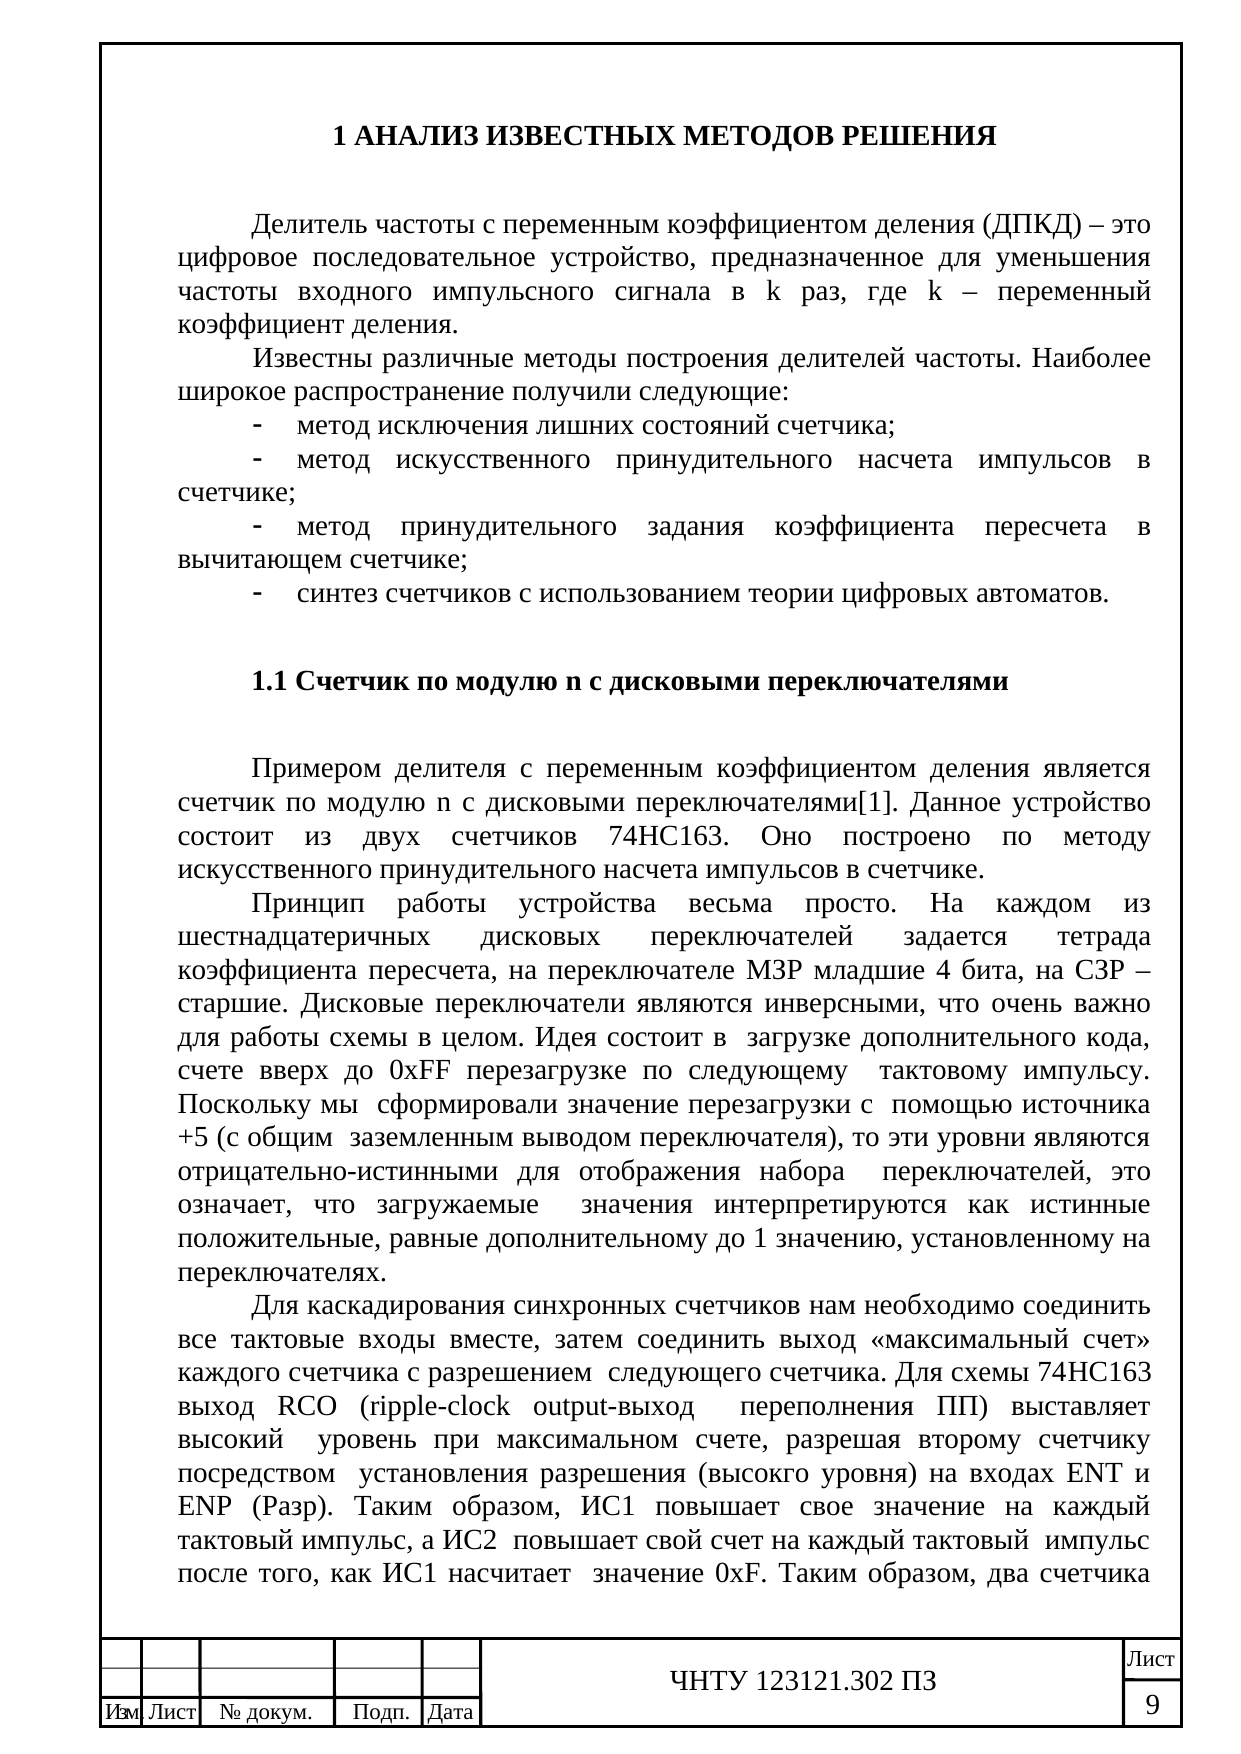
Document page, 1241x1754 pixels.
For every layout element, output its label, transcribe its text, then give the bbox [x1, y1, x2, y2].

text Известны различные методы построения делителей частоты. Наиболее широкое распространение получили следующие: [177, 340, 1152, 407]
text Примером делителя с переменным коэффициентом деления является счетчик по модулю n c дисковыми переключателями[1]. Данное устройство состоит из двух счетчиков 74HC163. Оно построено по методу искусственного принудительного насчета импульсов в счетчике. [177, 751, 1152, 885]
subtitle 1 АНАЛИЗ ИЗВЕСТНЫХ МЕТОДОВ РЕШЕНИЯ [177, 118, 1152, 152]
list метод принудительного задания коэффициента пересчета в вычитающем счетчике; [177, 508, 1152, 575]
list синтез счетчиков с использованием теории цифровых автоматов. [177, 575, 1152, 609]
text Принцип работы устройства весьма просто. На каждом из шестнадцатеричных дисковых переключателей задается тетрада коэффициента пересчета, на переключателе МЗР младшие 4 бита, на СЗР – старшие. Дисковые переключатели являются инверсными, что очень важно для работы схемы в целом. Идея состоит в загрузке дополнительного кода, счете вверх до 0хFF перезагрузке по следующему тактовому импульсу. Поскольку мы сформировали значение перезагрузки с помощью источника +5 (с общим заземленным выводом переключателя), то эти уровни являются отрицательно-истинными для отображения набора переключателей, это означает, что загружаемые значения интерпретируются как истинные положительные, равные дополнительному до 1 значению, установленному на переключателях. [177, 885, 1152, 1287]
text 1.1 Счетчик по модулю n с дисковыми переключателями [177, 663, 1152, 696]
list метод исключения лишних состояний счетчика; [177, 407, 1152, 441]
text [177, 1287, 1152, 1589]
list метод искусственного принудительного насчета импульсов в счетчике; [177, 441, 1152, 508]
text Делитель частоты с переменным коэффициентом деления (ДПКД) – это цифровое последовательное устройство, предназначенное для уменьшения частоты входного импульсного сигнала в k раз, где k – переменный коэффициент деления. [177, 206, 1152, 340]
